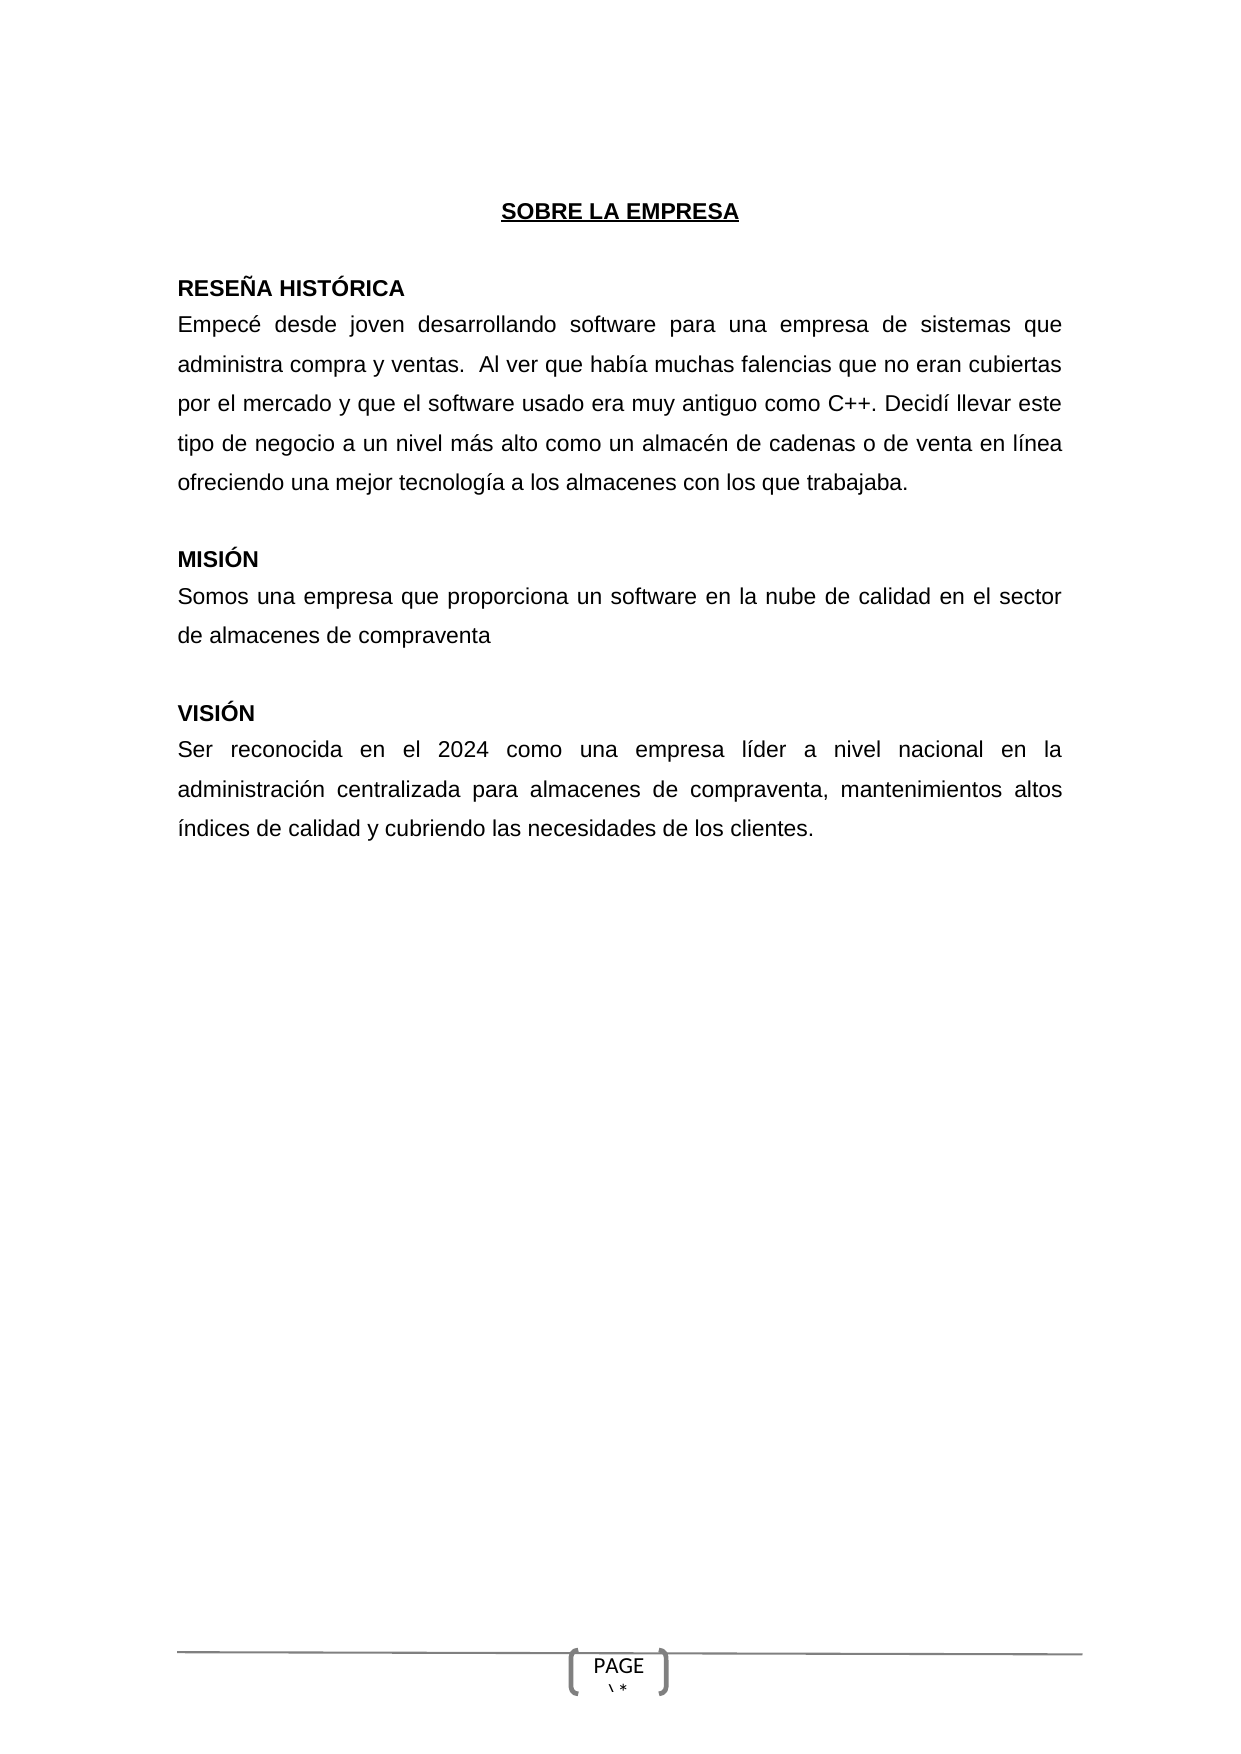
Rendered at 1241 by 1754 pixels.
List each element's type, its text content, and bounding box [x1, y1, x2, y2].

text Empecé desde joven desarrollando software para una empresa de sistemas que administra compra y ventas. Al ver que había muchas falencias que no eran cubiertas por el mercado y que el software usado era muy antiguo como C++. Decidí llevar este tipo de negocio a un nivel más alto como un almacén de cadenas o de venta en línea ofreciendo una mejor tecnología a los almacenes con los que trabajaba. [177, 311, 1063, 496]
text Somos una empresa que proporciona un software en la nube de calidad en el sector de almacenes de compraventa [177, 583, 1063, 649]
subtitle VISIÓN [177, 699, 1063, 726]
subtitle RESEÑA HISTÓRICA [177, 274, 1063, 301]
subtitle MISIÓN [177, 546, 1063, 573]
subtitle SOBRE LA EMPRESA [177, 198, 1063, 224]
text Ser reconocida en el 2024 como una empresa líder a nivel nacional en la administración centralizada para almacenes de compraventa, mantenimientos altos índices de calidad y cubriendo las necesidades de los clientes. [177, 736, 1063, 842]
